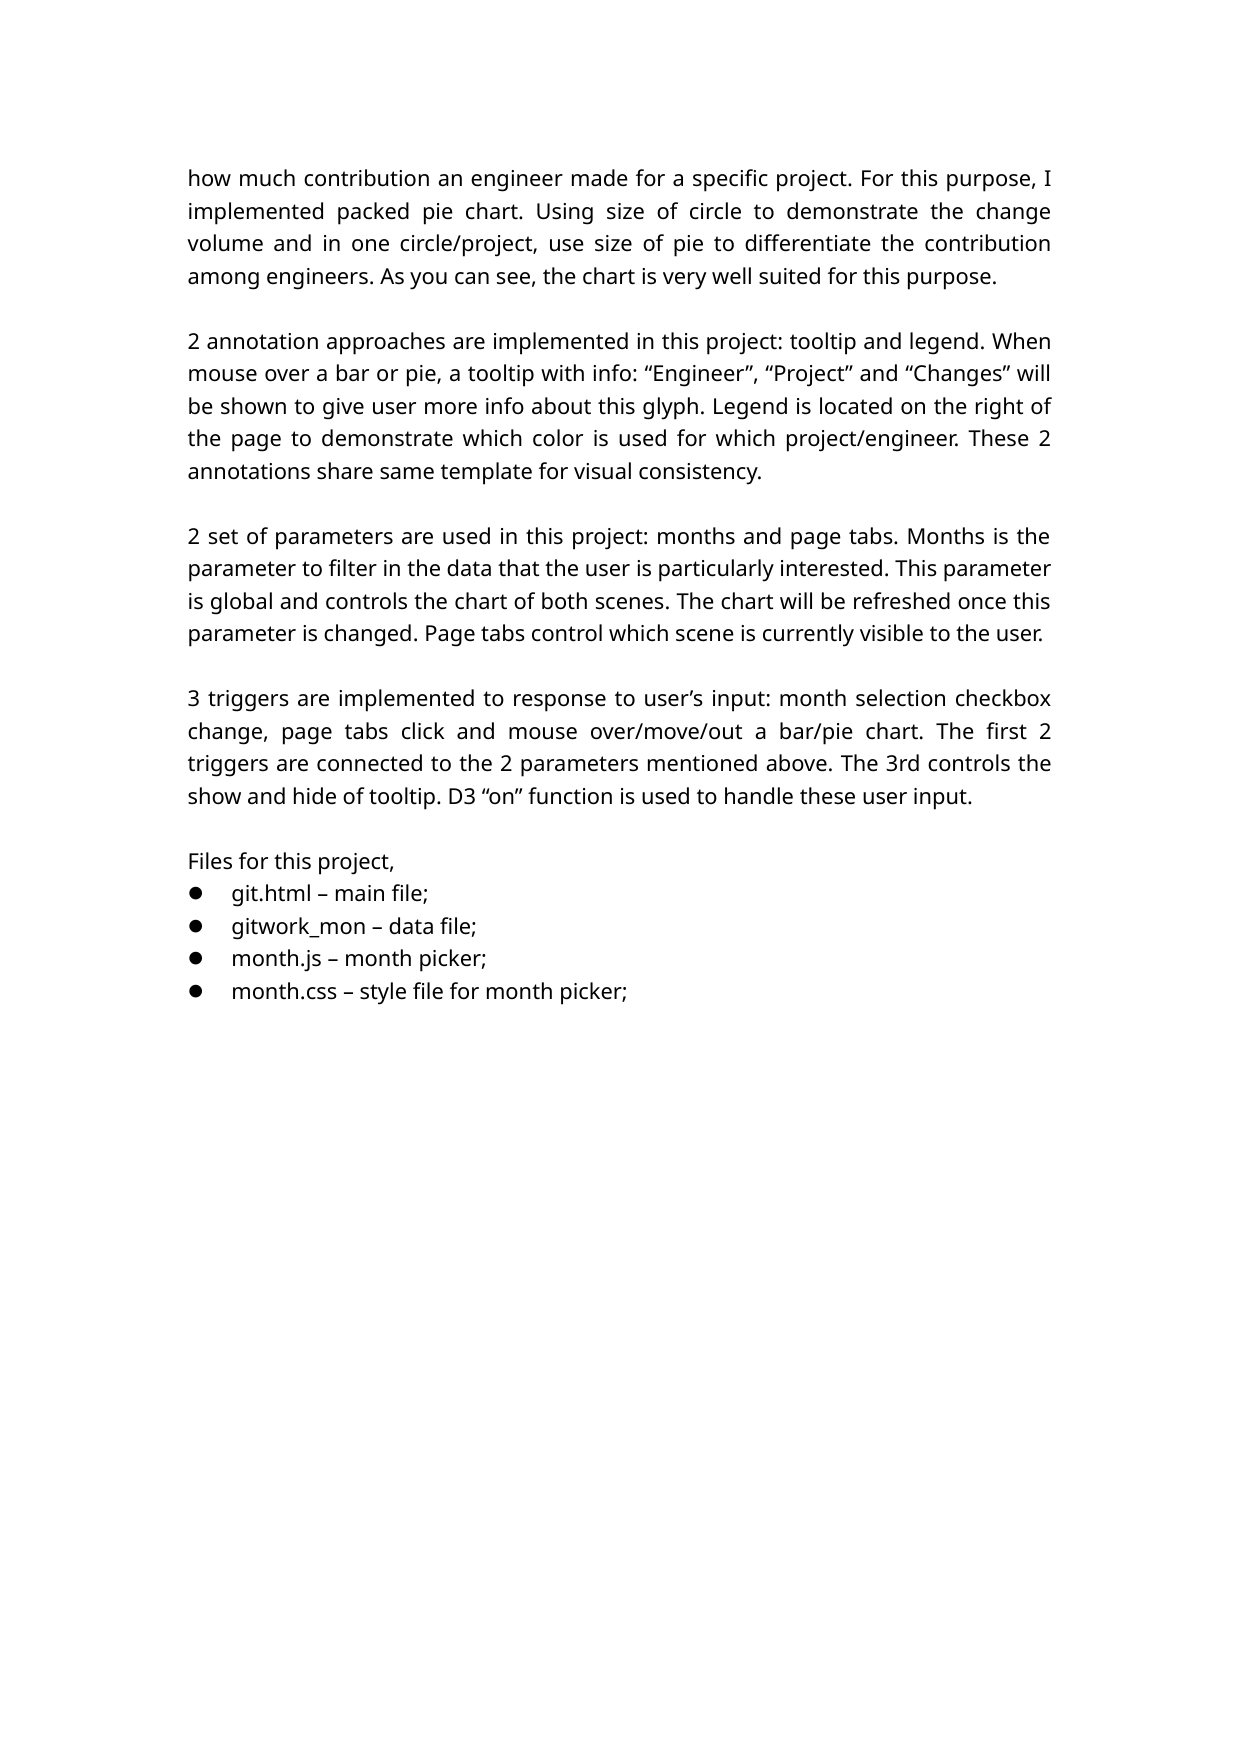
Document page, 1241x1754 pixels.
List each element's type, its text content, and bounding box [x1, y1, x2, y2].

list git.html – main file; [187, 877, 1053, 909]
list gitwork_mon – data file; [187, 909, 1053, 942]
text 2 annotation approaches are implemented in this project: tooltip and legend. When mouse over a bar or pie, a tooltip with info: “Engineer”, “Project” and “Changes” will be shown to give user more info about this glyph. Legend is located on the right of the page to demonstrate which color is used for which project/engineer. These 2 annotations share same template for visual consistency. [187, 324, 1053, 487]
list month.css – style file for month picker; [187, 974, 1053, 1007]
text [187, 162, 1053, 292]
text Files for this project, [187, 844, 1053, 877]
text 3 triggers are implemented to response to user’s input: month selection checkbox change, page tabs click and mouse over/move/out a bar/pie chart. The first 2 triggers are connected to the 2 parameters mentioned above. The 3rd controls the show and hide of tooltip. D3 “on” function is used to handle these user input. [187, 682, 1053, 812]
text 2 set of parameters are used in this project: months and page tabs. Months is the parameter to filter in the data that the user is particularly interested. This parameter is global and controls the chart of both scenes. The chart will be refreshed once this parameter is changed. Page tabs control which scene is currently visible to the user. [187, 519, 1053, 649]
list month.js – month picker; [187, 942, 1053, 974]
